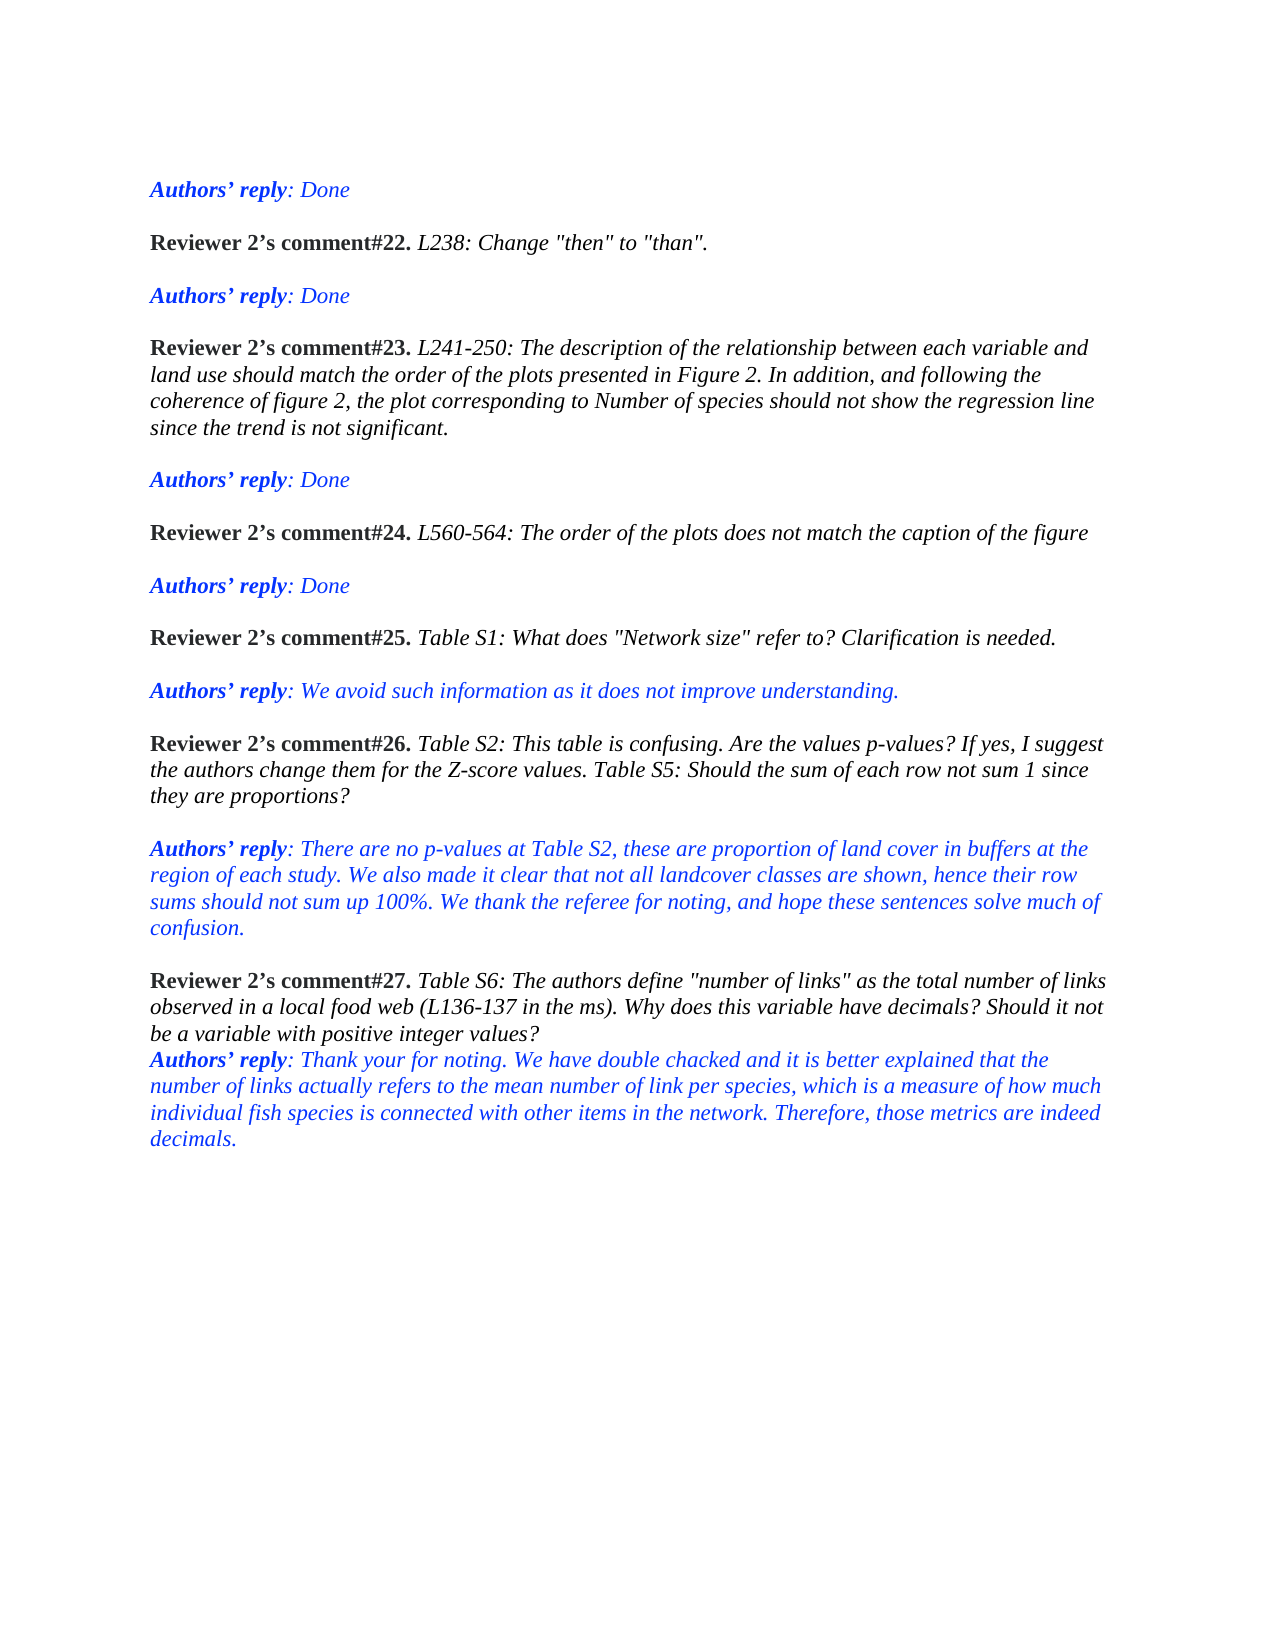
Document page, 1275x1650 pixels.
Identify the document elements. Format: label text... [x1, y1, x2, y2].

text Authors’ reply: Done [150, 176, 1125, 203]
text Reviewer 2’s comment#25. Table S1: What does "Network size" refer to? Clarification is needed. [150, 624, 1125, 651]
text Authors’ reply: Thank your for noting. We have double chacked and it is better explained that the number of links actually refers to the mean number of link per species, which is a measure of how much individual fish species is connected with other items in the network. Therefore, those metrics are indeed decimals. [150, 1046, 1125, 1151]
text Reviewer 2’s comment#24. L560-564: The order of the plots does not match the caption of the figure [150, 519, 1125, 545]
text Reviewer 2’s comment#26. Table S2: This table is confusing. Are the values p-values? If yes, I suggest the authors change them for the Z-score values. Table S5: Should the sum of each row not sum 1 since they are proportions? [150, 730, 1125, 809]
text Authors’ reply: We avoid such information as it does not improve understanding. [150, 677, 1125, 703]
text Authors’ reply: Done [150, 282, 1125, 308]
text Authors’ reply: There are no p-values at Table S2, these are proportion of land cover in buffers at the region of each study. We also made it clear that not all landcover classes are shown, hence their row sums should not sum up 100%. We thank the referee for noting, and hope these sentences solve much of confusion. [150, 835, 1125, 941]
text Reviewer 2’s comment#23. L241-250: The description of the relationship between each variable and land use should match the order of the plots presented in Figure 2. In addition, and following the coherence of figure 2, the plot corresponding to Number of species should not show the regression line since the trend is not significant. [150, 334, 1125, 440]
text Authors’ reply: Done [150, 466, 1125, 493]
text Authors’ reply: Done [150, 572, 1125, 598]
text Reviewer 2’s comment#22. L238: Change "then" to "than". [150, 229, 1125, 255]
text Reviewer 2’s comment#27. Table S6: The authors define "number of links" as the total number of links observed in a local food web (L136-137 in the ms). Why does this variable have decimals? Should it not be a variable with positive integer values? [150, 967, 1125, 1046]
